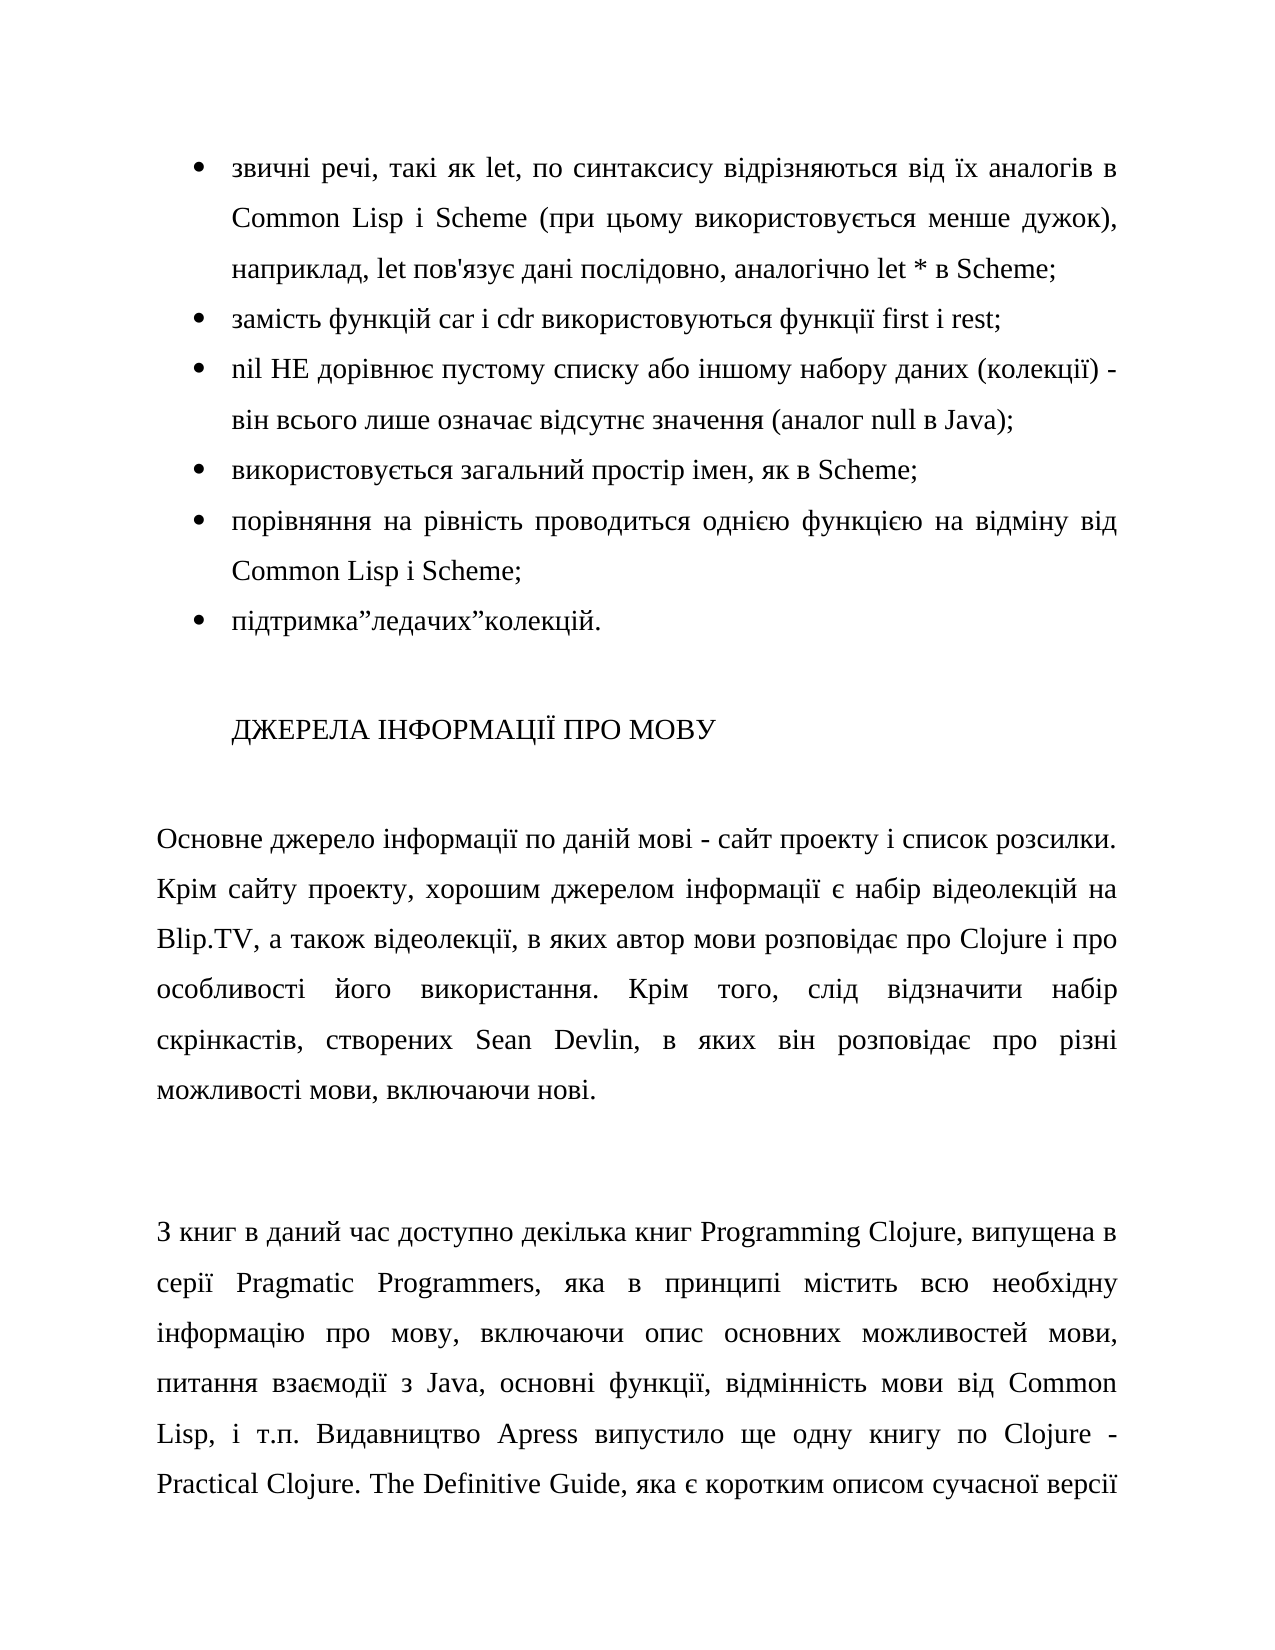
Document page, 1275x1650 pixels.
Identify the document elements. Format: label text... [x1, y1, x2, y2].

text Основне джерело інформації по даній мові - сайт проекту і список розсилки. Крім сайту проекту, хорошим джерелом інформації є набір відеолекцій на Blip.TV, а також відеолекції, в яких автор мови розповідає про Clojure і про особливості його використання. Крім того, слід відзначити набір скрінкастів, створених Sean Devlin, в яких він розповідає про різні можливості мови, включаючи нові. [156, 821, 1118, 1106]
list nil НЕ дорівнює пустому списку або іншому набору даних (колекції) - він всього лише означає відсутнє значення (аналог null в Java); [194, 351, 1118, 435]
list замість функцій car і cdr використовуються функції first і rest; [194, 301, 1118, 335]
list підтримка”ледачих”колекцій. [194, 603, 1118, 637]
list звичні речі, такі як let, по синтаксису відрізняються від їх аналогів в Common Lisp і Scheme (при цьому використовується менше дужок), наприклад, let пов'язує дані послідовно, аналогічно let * в Scheme; [194, 150, 1118, 284]
list порівняння на рівність проводиться однією функцією на відміну від Common Lisp і Scheme; [194, 503, 1118, 587]
list використовується загальний простір імен, як в Scheme; [194, 452, 1118, 486]
subtitle Джерела інформації про мову [231, 712, 1118, 746]
